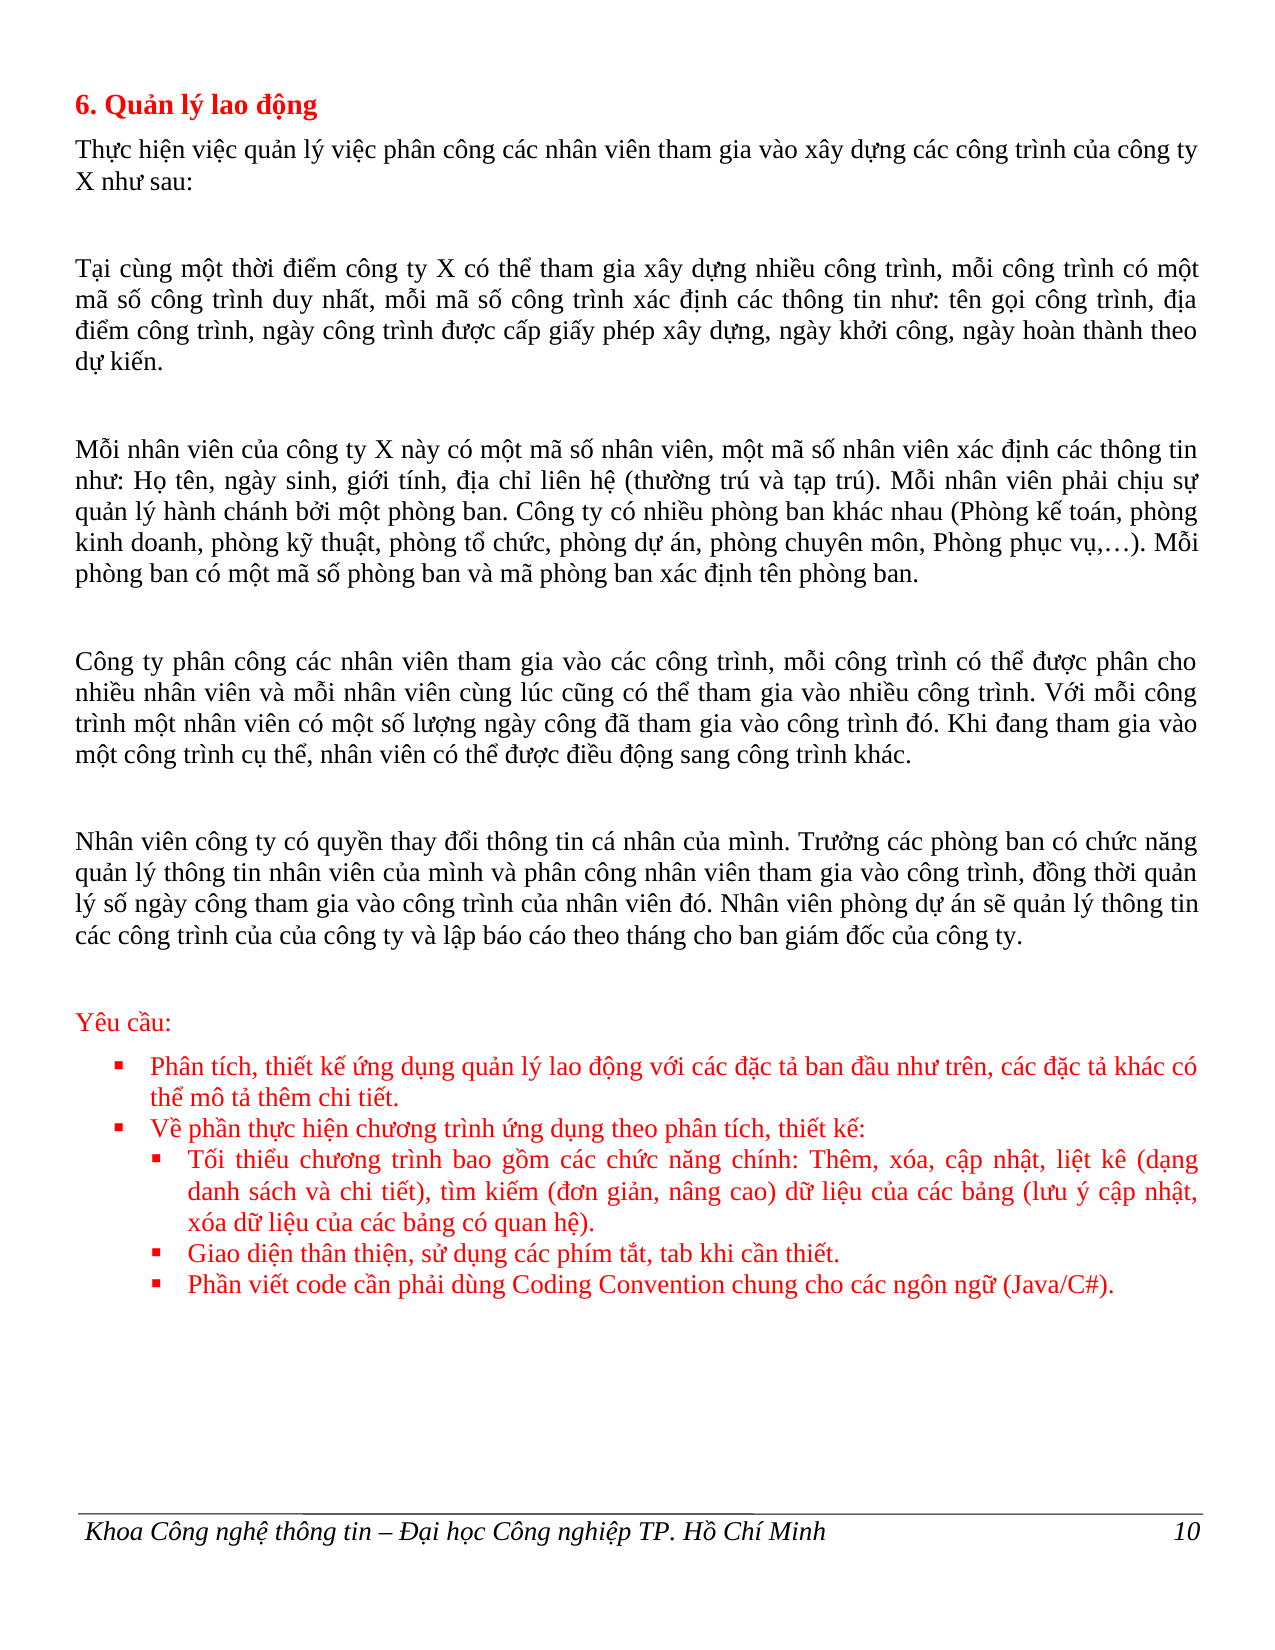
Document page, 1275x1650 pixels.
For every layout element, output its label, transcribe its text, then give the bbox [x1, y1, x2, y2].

text Tại cùng một thời điểm công ty X có thể tham gia xây dựng nhiều công trình, mỗi công trình có một mã số công trình duy nhất, mỗi mã số công trình xác định các thông tin như: tên gọi công trình, địa điểm công trình, ngày công trình được cấp giấy phép xây dựng, ngày khởi công, ngày hoàn thành theo dự kiến. [75, 252, 1200, 377]
text Nhân viên công ty có quyền thay đổi thông tin cá nhân của mình. Trưởng các phòng ban có chức năng quản lý thông tin nhân viên của mình và phân công nhân viên tham gia vào công trình, đồng thời quản lý số ngày công tham gia vào công trình của nhân viên đó. Nhân viên phòng dự án sẽ quản lý thông tin các công trình của của công ty và lập báo cáo theo tháng cho ban giám đốc của công ty. [75, 825, 1200, 950]
text Mỗi nhân viên của công ty X này có một mã số nhân viên, một mã số nhân viên xác định các thông tin như: Họ tên, ngày sinh, giới tính, địa chỉ liên hệ (thường trú và tạp trú). Mỗi nhân viên phải chịu sự quản lý hành chánh bởi một phòng ban. Công ty có nhiều phòng ban khác nhau (Phòng kế toán, phòng kinh doanh, phòng kỹ thuật, phòng tổ chức, phòng dự án, phòng chuyên môn, Phòng phục vụ,…). Mỗi phòng ban có một mã số phòng ban và mã phòng ban xác định tên phòng ban. [75, 433, 1200, 588]
list Phân tích, thiết kế ứng dụng quản lý lao động với các đặc tả ban đầu như trên, các đặc tả khác có thể mô tả thêm chi tiết. [112, 1050, 1200, 1112]
list Phần viết code cần phải dùng Coding Convention chung cho các ngôn ngữ (Java/C#). [150, 1268, 1200, 1299]
list Tối thiểu chương trình bao gồm các chức năng chính: Thêm, xóa, cập nhật, liệt kê (dạng danh sách và chi tiết), tìm kiếm (đơn giản, nâng cao) dữ liệu của các bảng (lưu ý cập nhật, xóa dữ liệu của các bảng có quan hệ). [150, 1143, 1200, 1237]
text Thực hiện việc quản lý việc phân công các nhân viên tham gia vào xây dựng các công trình của công ty X như sau: [75, 133, 1200, 196]
list Giao diện thân thiện, sử dụng các phím tắt, tab khi cần thiết. [150, 1237, 1200, 1268]
list Về phần thực hiện chương trình ứng dụng theo phân tích, thiết kế: [112, 1112, 1200, 1143]
text Công ty phân công các nhân viên tham gia vào các công trình, mỗi công trình có thể được phân cho nhiều nhân viên và mỗi nhân viên cùng lúc cũng có thể tham gia vào nhiều công trình. Với mỗi công trình một nhân viên có một số lượng ngày công đã tham gia vào công trình đó. Khi đang tham gia vào một công trình cụ thể, nhân viên có thể được điều động sang công trình khác. [75, 644, 1200, 769]
subtitle 6. Quản lý lao động [75, 87, 1200, 121]
text Yêu cầu: [75, 1006, 1200, 1037]
